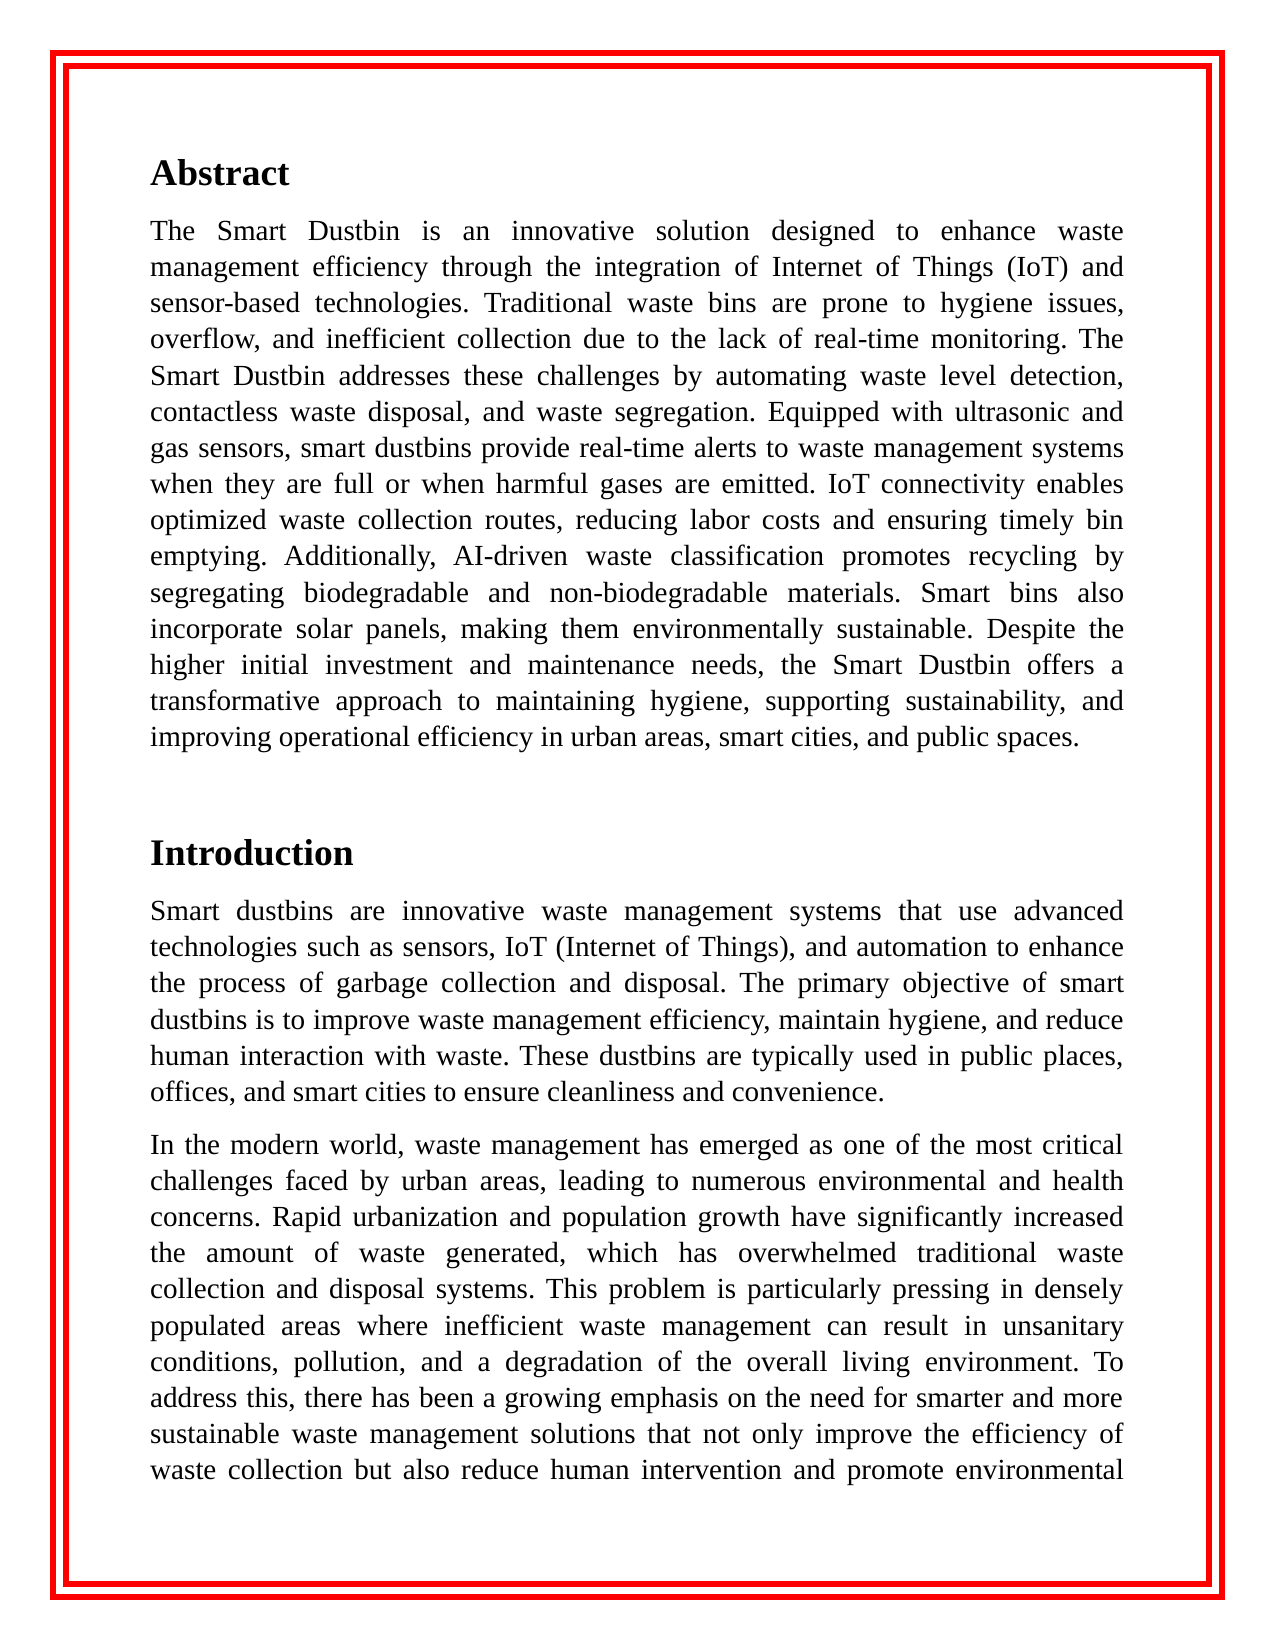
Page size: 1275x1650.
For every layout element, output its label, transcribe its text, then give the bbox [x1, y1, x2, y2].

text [150, 1127, 1125, 1486]
text Smart dustbins are innovative waste management systems that use advanced technologies such as sensors, IoT (Internet of Things), and automation to enhance the process of garbage collection and disposal. The primary objective of smart dustbins is to improve waste management efficiency, maintain hygiene, and reduce human interaction with waste. These dustbins are typically used in public places, offices, and smart cities to ensure cleanliness and convenience. [150, 893, 1125, 1108]
text Introduction [150, 830, 1125, 873]
text The Smart Dustbin is an innovative solution designed to enhance waste management efficiency through the integration of Internet of Things (IoT) and sensor-based technologies. Traditional waste bins are prone to hygiene issues, overflow, and inefficient collection due to the lack of real-time monitoring. The Smart Dustbin addresses these challenges by automating waste level detection, contactless waste disposal, and waste segregation. Equipped with ultrasonic and gas sensors, smart dustbins provide real-time alerts to waste management systems when they are full or when harmful gases are emitted. IoT connectivity enables optimized waste collection routes, reducing labor costs and ensuring timely bin emptying. Additionally, AI-driven waste classification promotes recycling by segregating biodegradable and non-biodegradable materials. Smart bins also incorporate solar panels, making them environmentally sustainable. Despite the higher initial investment and maintenance needs, the Smart Dustbin offers a transformative approach to maintaining hygiene, supporting sustainability, and improving operational efficiency in urban areas, smart cities, and public spaces. [150, 213, 1125, 753]
text Abstract [150, 150, 1125, 193]
